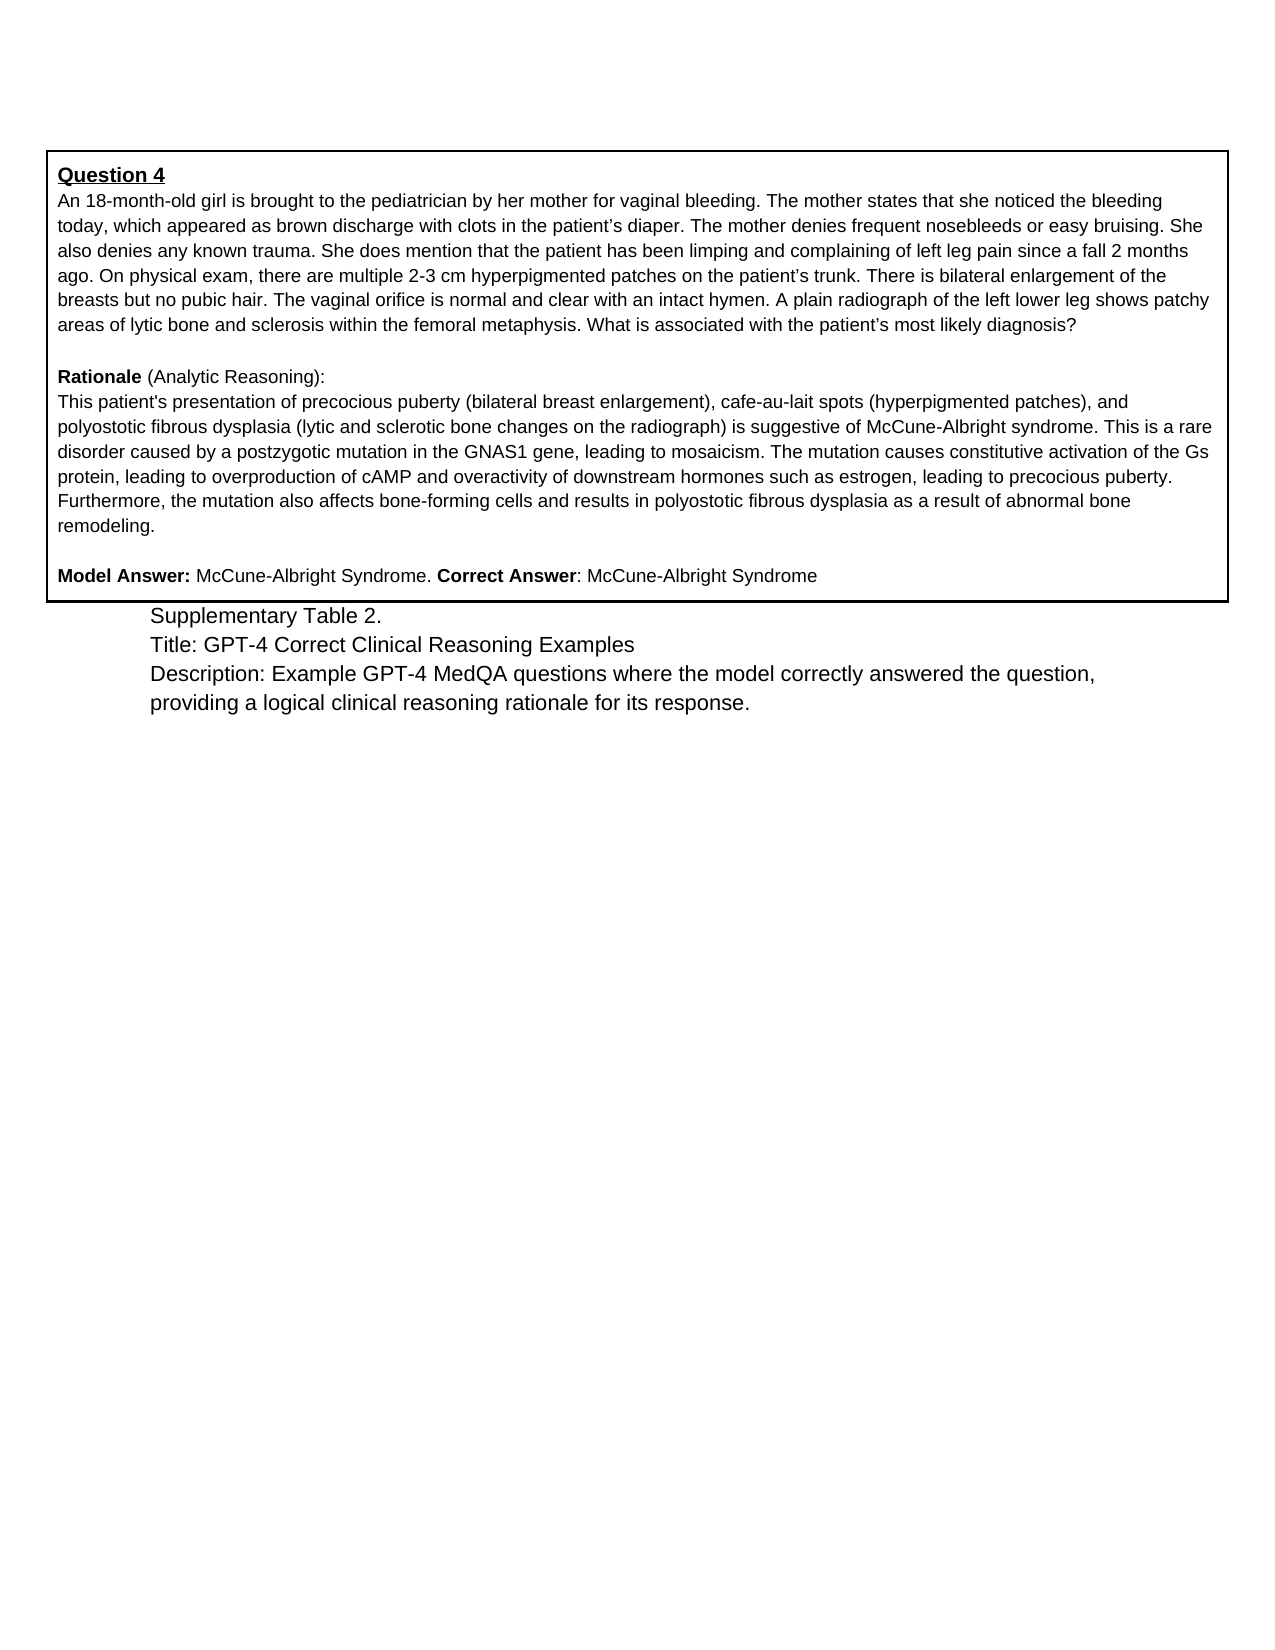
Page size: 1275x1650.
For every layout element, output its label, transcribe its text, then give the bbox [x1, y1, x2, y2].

text Supplementary Table 2. [150, 603, 1125, 628]
text Description: Example GPT-4 MedQA questions where the model correctly answered the question, providing a logical clinical reasoning rationale for its response. [150, 660, 1125, 714]
text Title: GPT-4 Correct Clinical Reasoning Examples [150, 631, 1125, 657]
table_cell Question 4 An 18-month-old girl is brought to the pediatrician by her mother for vaginal bleeding. The mother states that she noticed the bleeding today, which appeared as brown discharge with clots in the patient’s diaper. The mother denies frequent nosebleeds or easy bruising. She also denies any known trauma. She does mention that the patient has been limping and complaining of left leg pain since a fall 2 months ago. On physical exam, there are multiple 2-3 cm hyperpigmented patches on the patient’s trunk. There is bilateral enlargement of the breasts but no pubic hair. The vaginal orifice is normal and clear with an intact hymen. A plain radiograph of the left lower leg shows patchy areas of lytic bone and sclerosis within the femoral metaphysis. What is associated with the patient’s most likely diagnosis? Rationale (Analytic Reasoning): This patient's presentation of precocious puberty (bilateral breast enlargement), cafe-au-lait spots (hyperpigmented patches), and polyostotic fibrous dysplasia (lytic and sclerotic bone changes on the radiograph) is suggestive of McCune-Albright syndrome. This is a rare disorder caused by a postzygotic mutation in the GNAS1 gene, leading to mosaicism. The mutation causes constitutive activation of the Gs protein, leading to overproduction of cAMP and overactivity of downstream hormones such as estrogen, leading to precocious puberty. Furthermore, the mutation also affects bone-forming cells and results in polyostotic fibrous dysplasia as a result of abnormal bone remodeling. Model Answer: McCune-Albright Syndrome. Correct Answer: McCune-Albright Syndrome [48, 152, 1227, 600]
